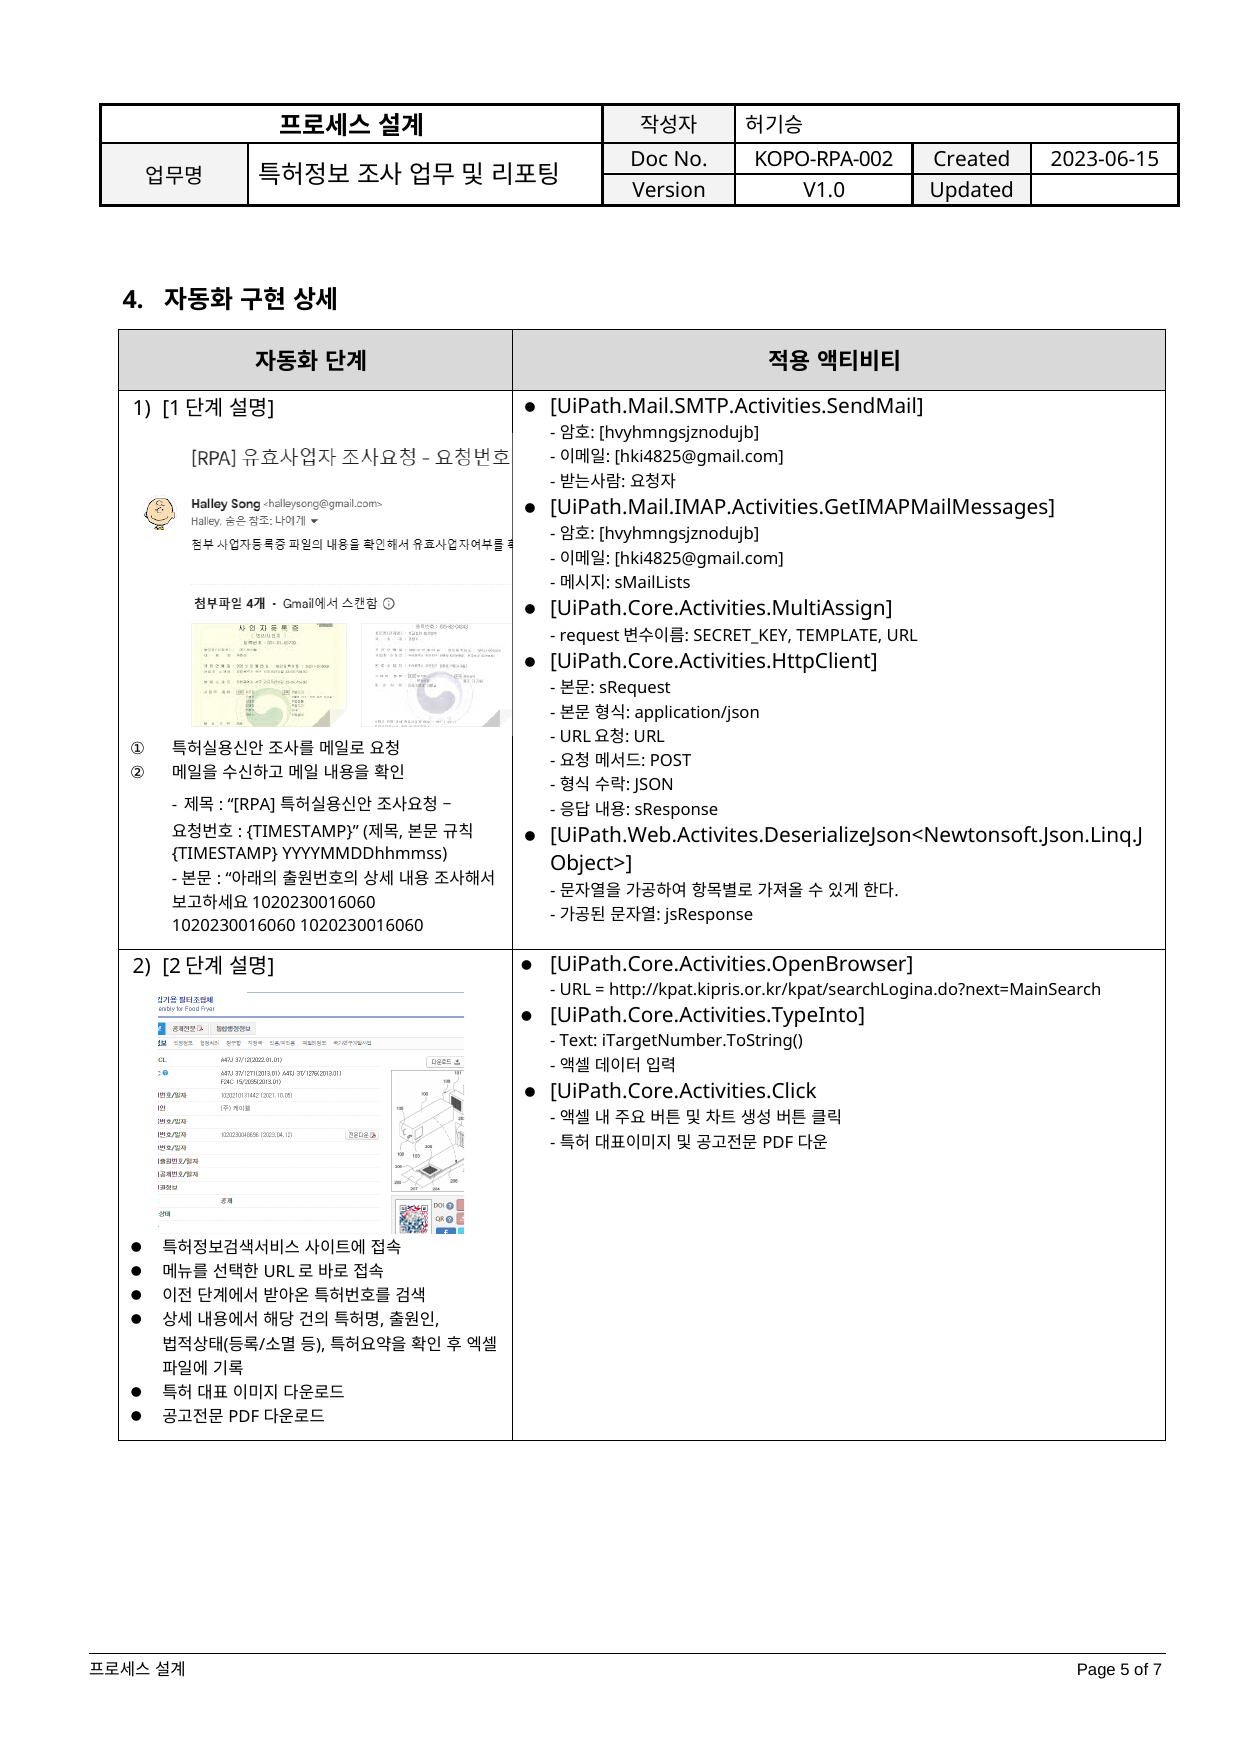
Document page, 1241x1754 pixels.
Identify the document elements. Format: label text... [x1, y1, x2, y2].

table_header 적용 액티비티 [513, 330, 1165, 390]
table_cell [2단계 설명] 특허정보검색서비스 사이트에 접속 메뉴를 선택한 URL로 바로 접속 이전 단계에서 받아온 특허번호를 검색 상세 내용에서 해당 건의 특허명, 출원인, 법적상태(등록/소멸 등), 특허요약을 확인 후 엑셀 파일에 기록 특허 대표 이미지 다운로드 공고전문 PDF 다운로드 [119, 950, 512, 1440]
table_header 자동화 단계 [119, 330, 512, 390]
table_cell [1단계 설명] 특허실용신안 조사를 메일로 요청 메일을 수신하고 메일 내용을 확인 - 제목 : “[RPA] 특허실용신안 조사요청 – 요청번호 : {TIMESTAMP}” (제목, 본문 규칙 {TIMESTAMP} YYYYMMDDhhmmss) - 본문 : “아래의 출원번호의 상세 내용 조사해서 보고하세요1020230016060 1020230016060 1020230016060 [119, 391, 512, 948]
picture [158, 992, 465, 1234]
list 자동화 구현 상세 [122, 280, 1158, 316]
table_cell [UiPath.Mail.SMTP.Activities.SendMail] - 암호: [hvyhmngsjznodujb] - 이메일: [hki4825@gmail.com] - 받는사람: 요청자 [UiPath.Mail.IMAP.Activities.GetIMAPMailMessages] - 암호: [hvyhmngsjznodujb] - 이메일: [hki4825@gmail.com] - 메시지: sMailLists [UiPath.Core.Activities.MultiAssign] - request변수이름: SECRET_KEY, TEMPLATE, URL [UiPath.Core.Activities.HttpClient] - 본문: sRequest - 본문 형식: application/json - URL요청: URL - 요청 메서드: POST - 형식 수락: JSON - 응답 내용: sResponse [UiPath.Web.Activites.DeserializeJson<Newtonsoft.Json.Linq.JObject>] - 문자열을 가공하여 항목별로 가져올 수 있게 한다. - 가공된 문자열: jsResponse [513, 391, 1165, 948]
table_cell [UiPath.Core.Activities.OpenBrowser] - URL = http://kpat.kipris.or.kr/kpat/searchLogina.do?next=MainSearch [UiPath.Core.Activities.TypeInto] - Text: iTargetNumber.ToString() - 액셀 데이터 입력 [UiPath.Core.Activities.Click - 액셀 내 주요 버튼 및 차트 생성 버튼 클릭 - 특허 대표이미지 및 공고전문 PDF 다운 [513, 950, 1165, 1440]
picture [129, 433, 513, 736]
